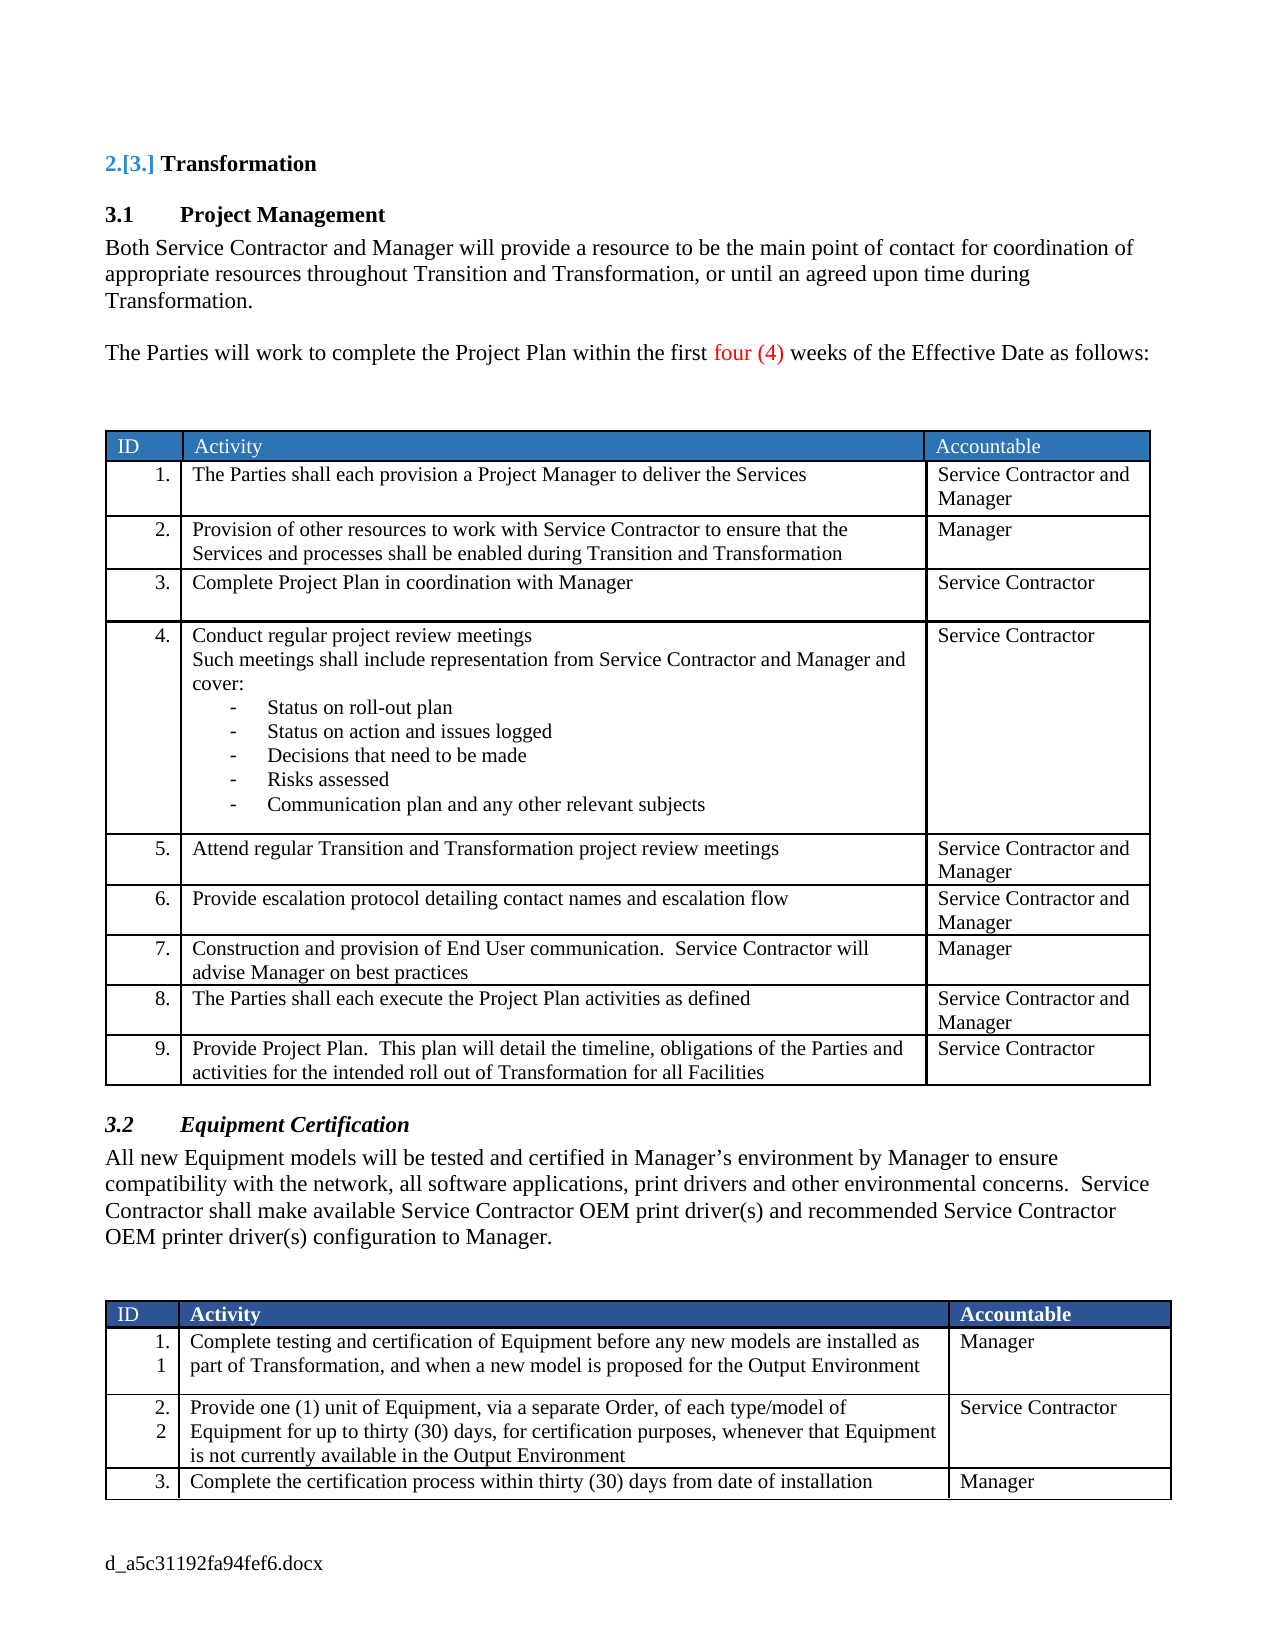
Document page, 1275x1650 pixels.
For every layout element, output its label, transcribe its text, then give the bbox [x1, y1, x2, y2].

table_header The Parties shall each provision a Project Manager to deliver the Services [182, 462, 925, 515]
table_cell Provide one (1) unit of Equipment, via a separate Order, of each type/model of Equipment for up to thirty (30) days, for certification purposes, whenever that Equipment is not currently available in the Output Environment [180, 1395, 948, 1467]
table_header Accountable [950, 1302, 1170, 1326]
table_cell Construction and provision of End User communication. Service Contractor will advise Manager on best practices [182, 936, 925, 984]
table_cell Attend regular Transition and Transformation project review meetings [182, 835, 925, 883]
table_header Service Contractor and Manager [928, 462, 1149, 515]
table_cell 2 [107, 1395, 178, 1467]
table_cell Manager [928, 517, 1149, 568]
table_cell The Parties shall each execute the Project Plan activities as defined [182, 986, 925, 1034]
table_cell [107, 517, 180, 568]
table_header 1 [107, 1329, 178, 1393]
table_header ID [107, 1302, 178, 1326]
table_cell 3 [107, 1469, 178, 1498]
table_cell Complete Project Plan in coordination with Manager [182, 570, 925, 620]
table_cell [107, 570, 180, 620]
text Both Service Contractor and Manager will provide a resource to be the main point of contact for coordination of appropriate resources throughout Transition and Transformation, or until an agreed upon time during Transformation. [105, 234, 1170, 313]
table_header Accountable [925, 432, 1149, 460]
subtitle 3.2 Equipment Certification [105, 1111, 1170, 1138]
table_cell Service Contractor and Manager [928, 835, 1149, 883]
table_cell Service Contractor and Manager [928, 886, 1149, 934]
table_header Manager [950, 1329, 1170, 1393]
table_cell [107, 936, 180, 984]
table_cell Service Contractor [950, 1395, 1170, 1467]
table_header Activity [180, 1302, 948, 1326]
subtitle 3.1 Project Management [105, 201, 1170, 228]
table_cell [107, 835, 180, 883]
table_cell Service Contractor [928, 1036, 1149, 1084]
table_cell Provision of other resources to work with Service Contractor to ensure that the Services and processes shall be enabled during Transition and Transformation [182, 517, 925, 568]
table_cell Conduct regular project review meetings Such meetings shall include representation from Service Contractor and Manager and cover: Status on roll-out plan Status on action and issues logged Decisions that need to be made Risks assessed Communication plan and any other relevant subjects [182, 623, 925, 833]
text The Parties will work to complete the Project Plan within the first four (4) weeks of the Effective Date as follows: [105, 339, 1170, 366]
table_cell [107, 623, 180, 833]
table_cell [107, 1036, 180, 1084]
table_cell Manager [928, 936, 1149, 984]
table_cell [107, 986, 180, 1034]
table_header [107, 462, 180, 515]
subtitle Transformation [105, 150, 1170, 176]
table_cell Service Contractor [928, 570, 1149, 620]
table_header ID [107, 432, 182, 460]
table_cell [180, 1469, 948, 1498]
table_header Complete testing and certification of Equipment before any new models are installed as part of Transformation, and when a new model is proposed for the Output Environment [180, 1329, 948, 1393]
table_cell Provide escalation protocol detailing contact names and escalation flow [182, 886, 925, 934]
table_cell Manager [950, 1469, 1170, 1498]
table_cell [107, 886, 180, 934]
table_header Activity [184, 432, 923, 460]
text All new Equipment models will be tested and certified in Manager’s environment by Manager to ensure compatibility with the network, all software applications, print drivers and other environmental concerns. Service Contractor shall make available Service Contractor OEM print driver(s) and recommended Service Contractor OEM printer driver(s) configuration to Manager. [105, 1144, 1170, 1249]
table_cell Provide Project Plan. This plan will detail the timeline, obligations of the Parties and activities for the intended roll out of Transformation for all Facilities [182, 1036, 925, 1084]
table_cell Service Contractor [928, 623, 1149, 833]
table_cell Service Contractor and Manager [928, 986, 1149, 1034]
